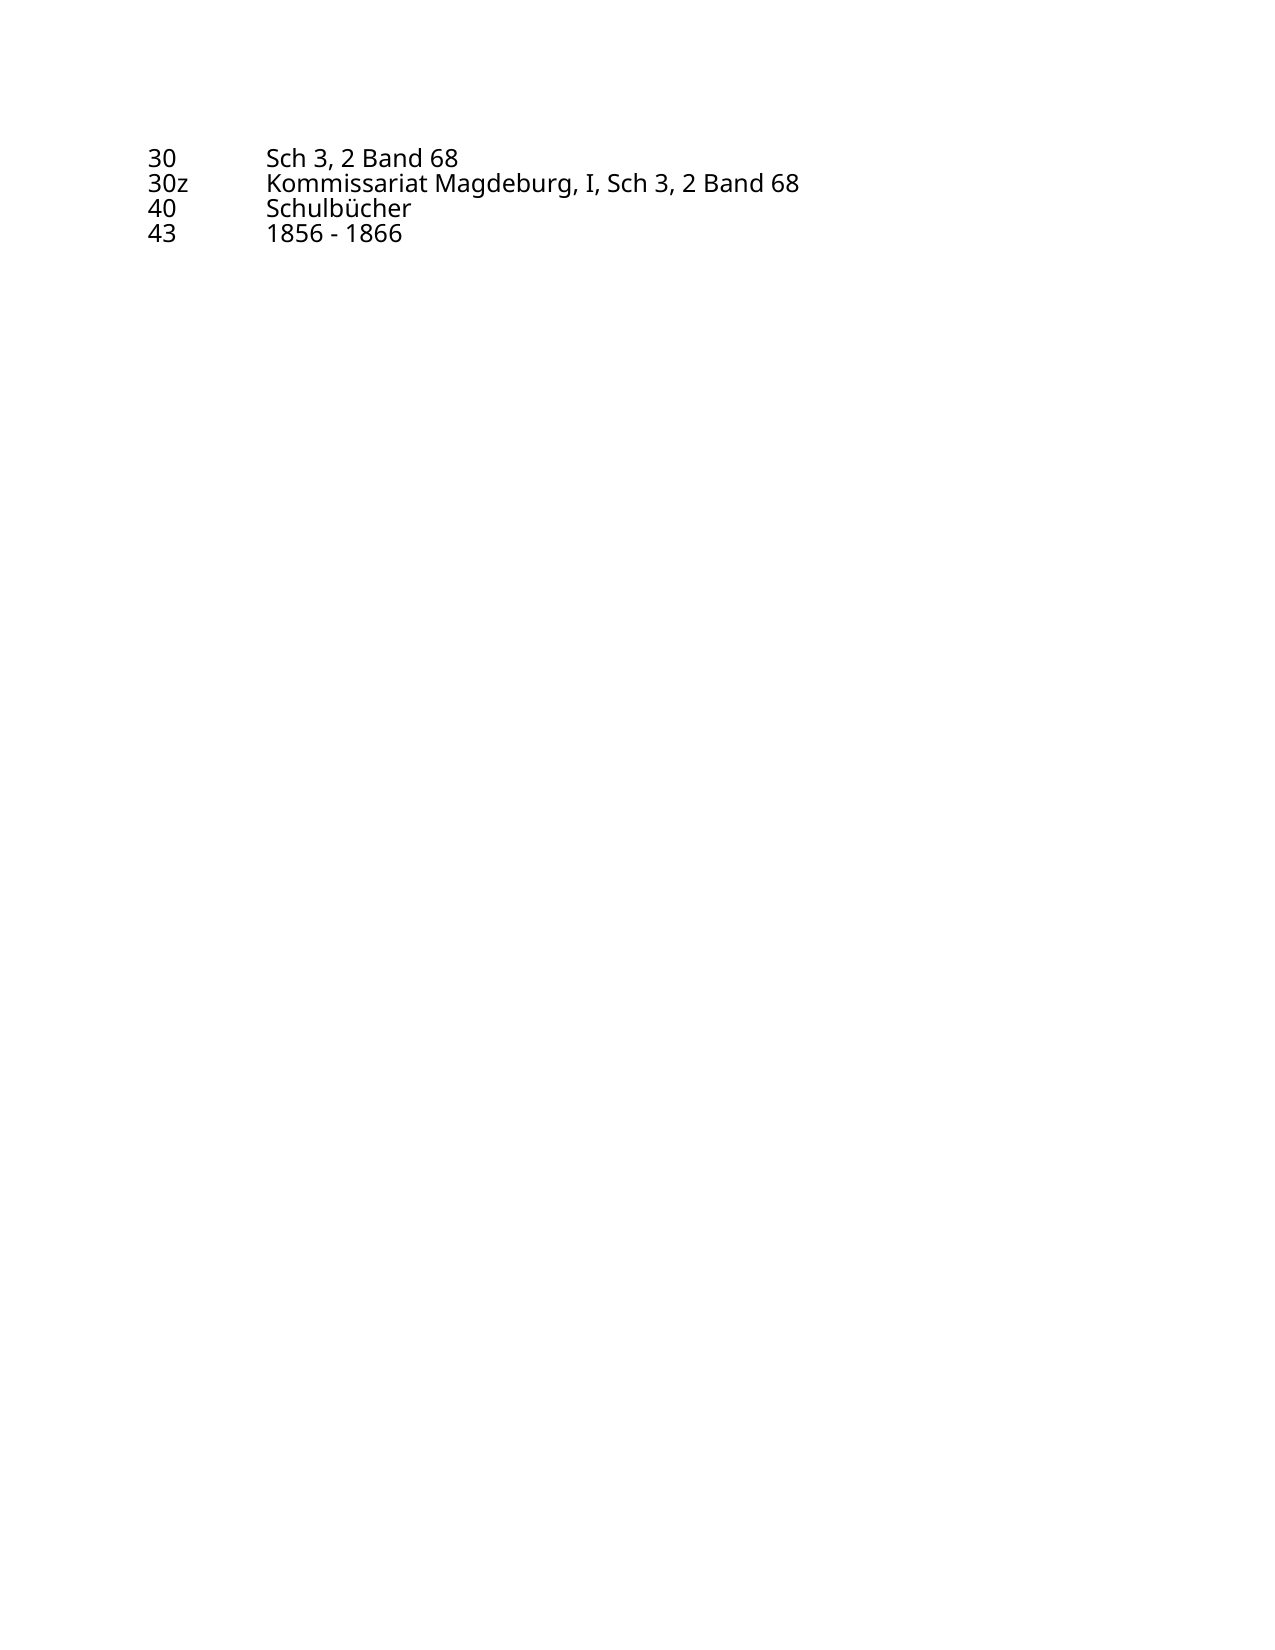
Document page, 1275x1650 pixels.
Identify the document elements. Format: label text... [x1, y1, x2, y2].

text 40 s[Schulbücher]s [148, 198, 1127, 223]
text 30z Kommissariat Magdeburg, I, Sch 3, 2 Band 68 [148, 173, 1127, 198]
text 30 Sch 3, 2 Band 68 [148, 148, 1127, 173]
text 43 1856 - 1866 [148, 223, 1127, 248]
